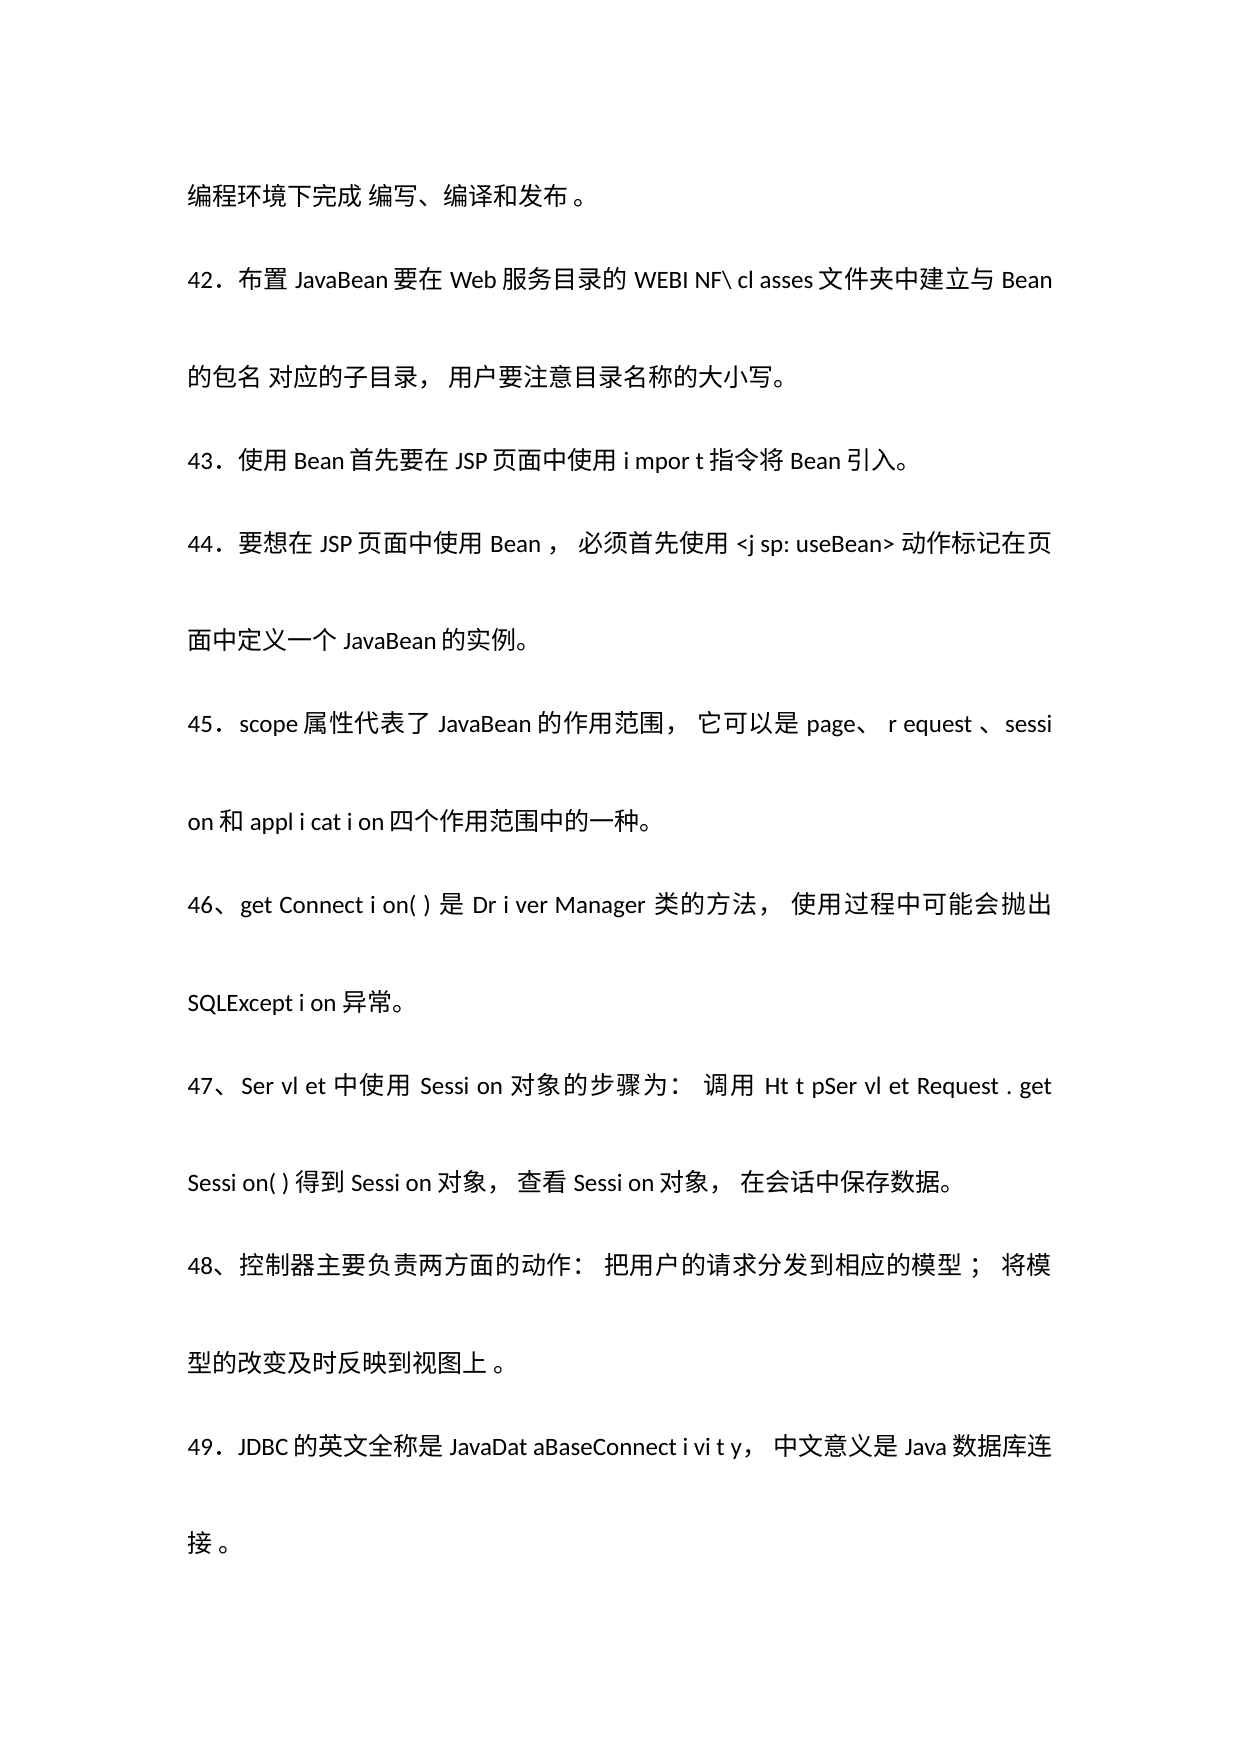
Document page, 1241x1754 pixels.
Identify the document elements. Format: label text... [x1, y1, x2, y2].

text 43．使用 Bean首先要在 JSP页面中使用 i mpor t 指令将 Bean引入。 [187, 426, 1053, 491]
text 47、Ser vl et中使用 Sessi on对象的步骤为： 调用 Ht t pSer vl et Request . get Sessi on( ) 得到 Sessi on对象， 查看 Sessi on对象， 在会话中保存数据。 [187, 1051, 1053, 1213]
text 45．scope属性代表了 JavaBean的作用范围， 它可以是 page、 r equest 、sessi on和 appl i cat i on四个作用范围中的一种。 [187, 689, 1053, 852]
text 46、get Connect i on( ) 是 Dr i ver Manager 类的方法， 使用过程中可能会抛出 SQLExcept i on 异常。 [187, 870, 1053, 1033]
text 42．布置 JavaBean要在 Web服务目录的 WEBI NF\ cl asses文件夹中建立与 Bean的包名 对应的子目录， 用户要注意目录名称的大小写。 [187, 245, 1053, 408]
text 44．要想在 JSP页面中使用 Bean ， 必须首先使用 <j sp: useBean> 动作标记在页面中定义一个 JavaBean的实例。 [187, 509, 1053, 671]
text 48、控制器主要负责两方面的动作： 把用户的请求分发到相应的模型 ； 将模型的改变及时反映到视图上 。 [187, 1231, 1053, 1394]
text 49．JDBC的英文全称是 JavaDat aBaseConnect i vi t y， 中文意义是 Java数据库连接 。 [187, 1412, 1053, 1574]
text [187, 162, 1053, 227]
